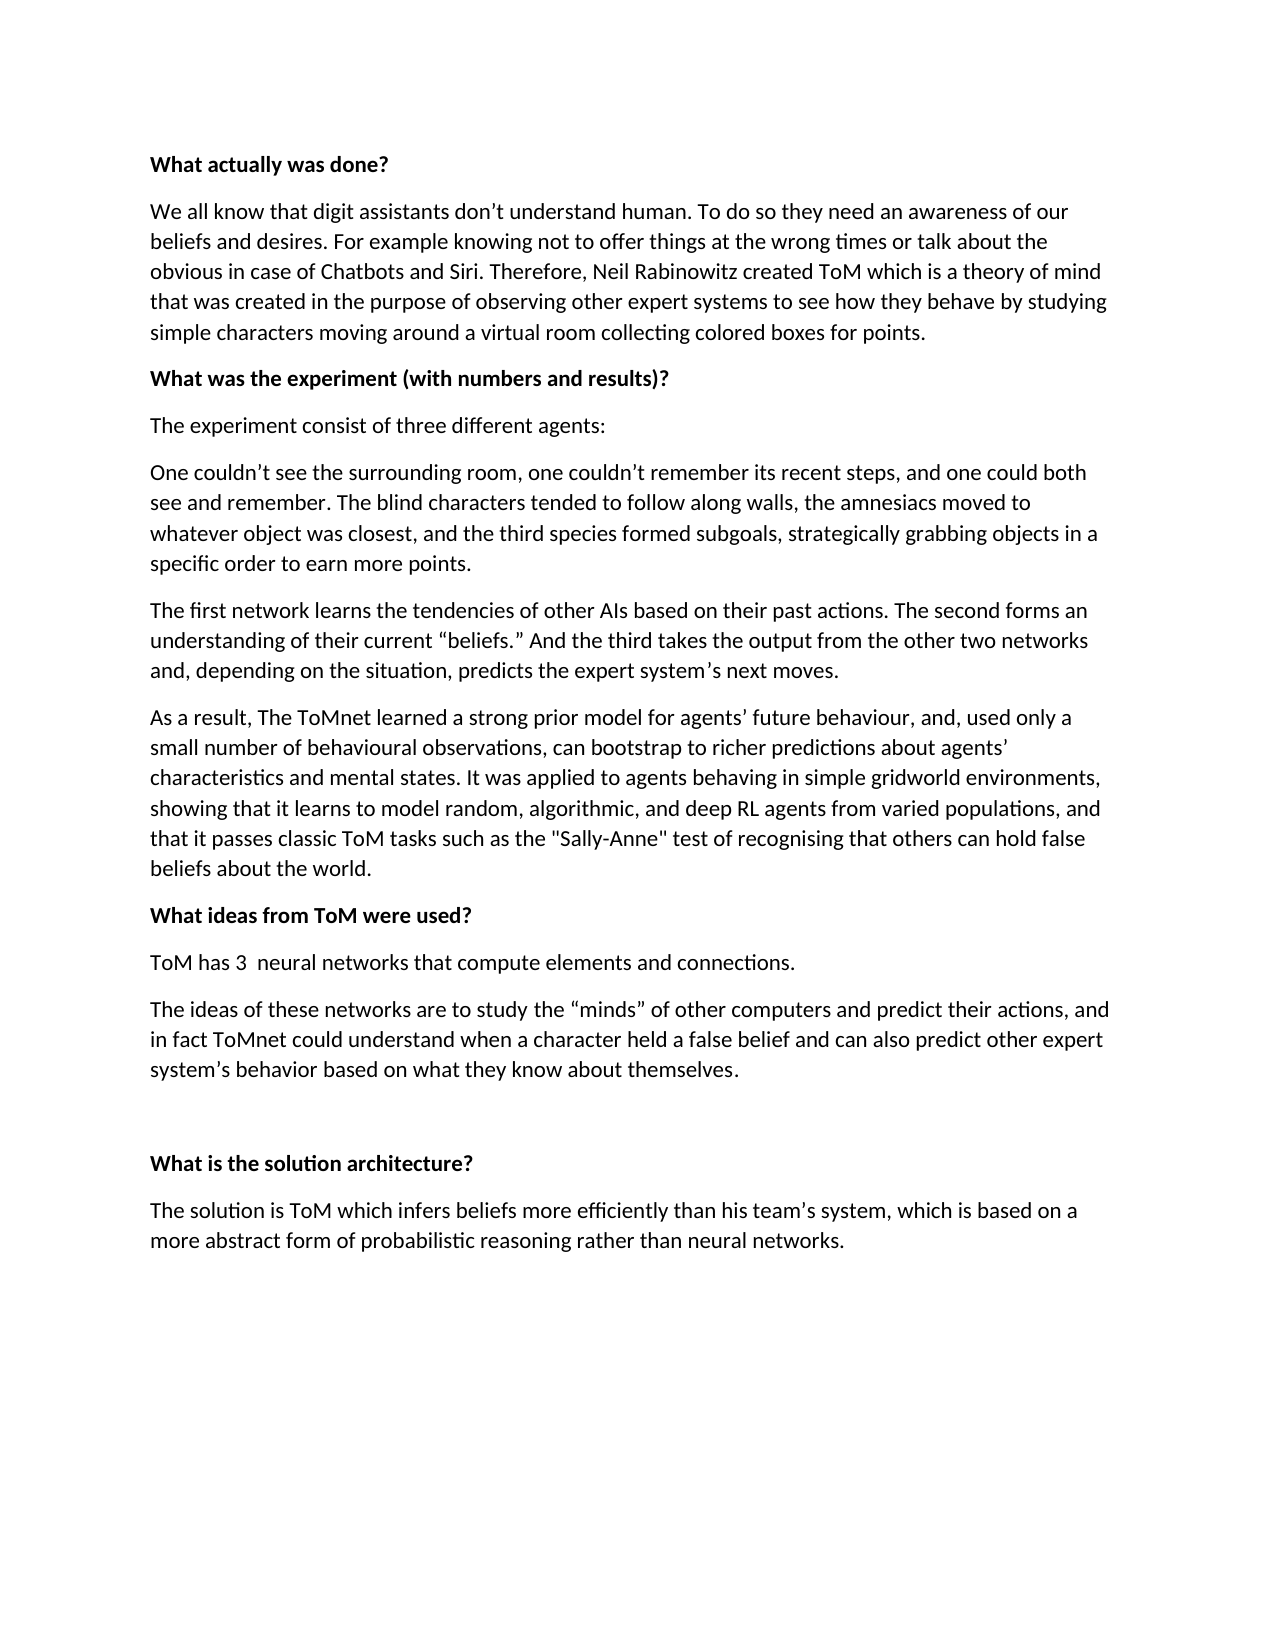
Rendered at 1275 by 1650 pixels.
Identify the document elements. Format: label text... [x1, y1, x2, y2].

text What ideas from ToM were used? [150, 901, 1125, 929]
text What actually was done? [150, 150, 1125, 178]
text The first network learns the tendencies of other AIs based on their past actions. The second forms an understanding of their current “beliefs.” And the third takes the output from the other two networks and, depending on the situation, predicts the expert system’s next moves. [150, 596, 1125, 684]
text The solution is ToM which infers beliefs more efficiently than his team’s system, which is based on a more abstract form of probabilistic reasoning rather than neural networks. [150, 1196, 1125, 1254]
text We all know that digit assistants don’t understand human. To do so they need an awareness of our beliefs and desires. For example knowing not to offer things at the wrong times or talk about the obvious in case of Chatbots and Siri. Therefore, Neil Rabinowitz created ToM which is a theory of mind that was created in the purpose of observing other expert systems to see how they behave by studying simple characters moving around a virtual room collecting colored boxes for points. [150, 197, 1125, 346]
text As a result, The ToMnet learned a strong prior model for agents’ future behaviour, and, used only a small number of behavioural observations, can bootstrap to richer predictions about agents’ characteristics and mental states. It was applied to agents behaving in simple gridworld environments, showing that it learns to model random, algorithmic, and deep RL agents from varied populations, and that it passes classic ToM tasks such as the "Sally-Anne" test of recognising that others can hold false beliefs about the world. [150, 703, 1125, 882]
text One couldn’t see the surrounding room, one couldn’t remember its recent steps, and one could both see and remember. The blind characters tended to follow along walls, the amnesiacs moved to whatever object was closest, and the third species formed subgoals, strategically grabbing objects in a specific order to earn more points. [150, 458, 1125, 577]
text The experiment consist of three different agents: [150, 411, 1125, 439]
text The ideas of these networks are to study the “minds” of other computers and predict their actions, and in fact ToMnet could understand when a character held a false belief and can also predict other expert system’s behavior based on what they know about themselves. [150, 995, 1125, 1083]
text What was the experiment (with numbers and results)? [150, 364, 1125, 393]
text ToM has 3 neural networks that compute elements and connections. [150, 948, 1125, 976]
text What is the solution architecture? [150, 1149, 1125, 1177]
